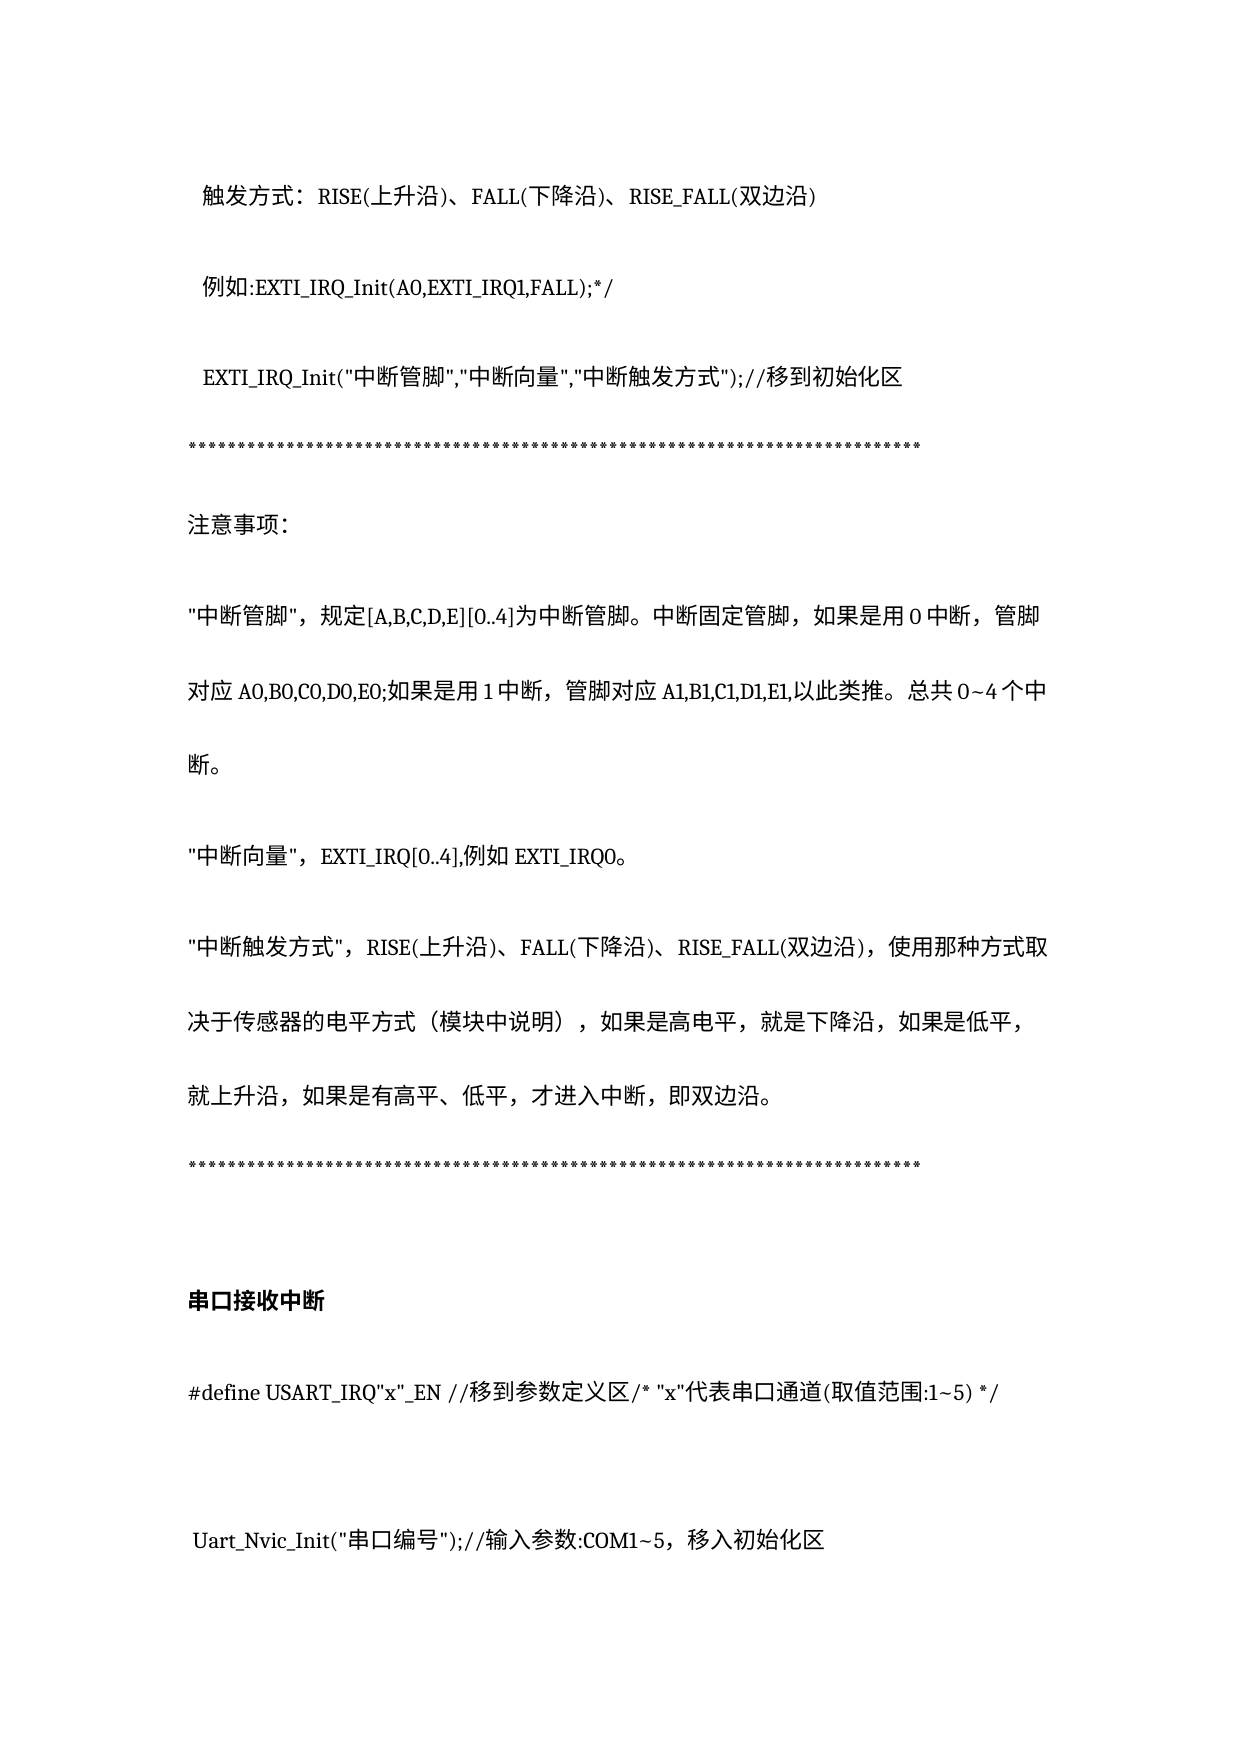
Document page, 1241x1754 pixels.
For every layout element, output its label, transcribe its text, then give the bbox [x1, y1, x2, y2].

text 例如:EXTI_IRQ_Init(A0,EXTI_IRQ1,FALL);*/ [187, 253, 1053, 318]
text "中断管脚"，规定[A,B,C,D,E][0..4]为中断管脚。中断固定管脚，如果是用0中断，管脚对应A0,B0,C0,D0,E0;如果是用1中断，管脚对应A1,B1,C1,D1,E1,以此类推。总共0~4个中断。 [187, 582, 1053, 796]
text 注意事项： [187, 491, 1053, 556]
text *************************************************************************** [187, 434, 1053, 467]
text *************************************************************************** [187, 1153, 1053, 1186]
text #define USART_IRQ"x"_EN //移到参数定义区/* "x"代表串口通道(取值范围:1~5) */ [187, 1358, 1053, 1423]
text "中断向量"，EXTI_IRQ[0..4],例如EXTI_IRQ0。 [187, 822, 1053, 887]
text "中断触发方式"，RISE(上升沿)、FALL(下降沿)、RISE_FALL(双边沿)，使用那种方式取决于传感器的电平方式（模块中说明），如果是高电平，就是下降沿，如果是低平，就上升沿，如果是有高平、低平，才进入中断，即双边沿。 [187, 913, 1053, 1127]
text Uart_Nvic_Init("串口编号");//输入参数:COM1~5，移入初始化区 [187, 1506, 1053, 1571]
text 串口接收中断 [187, 1267, 1053, 1332]
text 触发方式：RISE(上升沿)、FALL(下降沿)、RISE_FALL(双边沿) [187, 162, 1053, 227]
text EXTI_IRQ_Init("中断管脚","中断向量","中断触发方式");//移到初始化区 [187, 343, 1053, 408]
